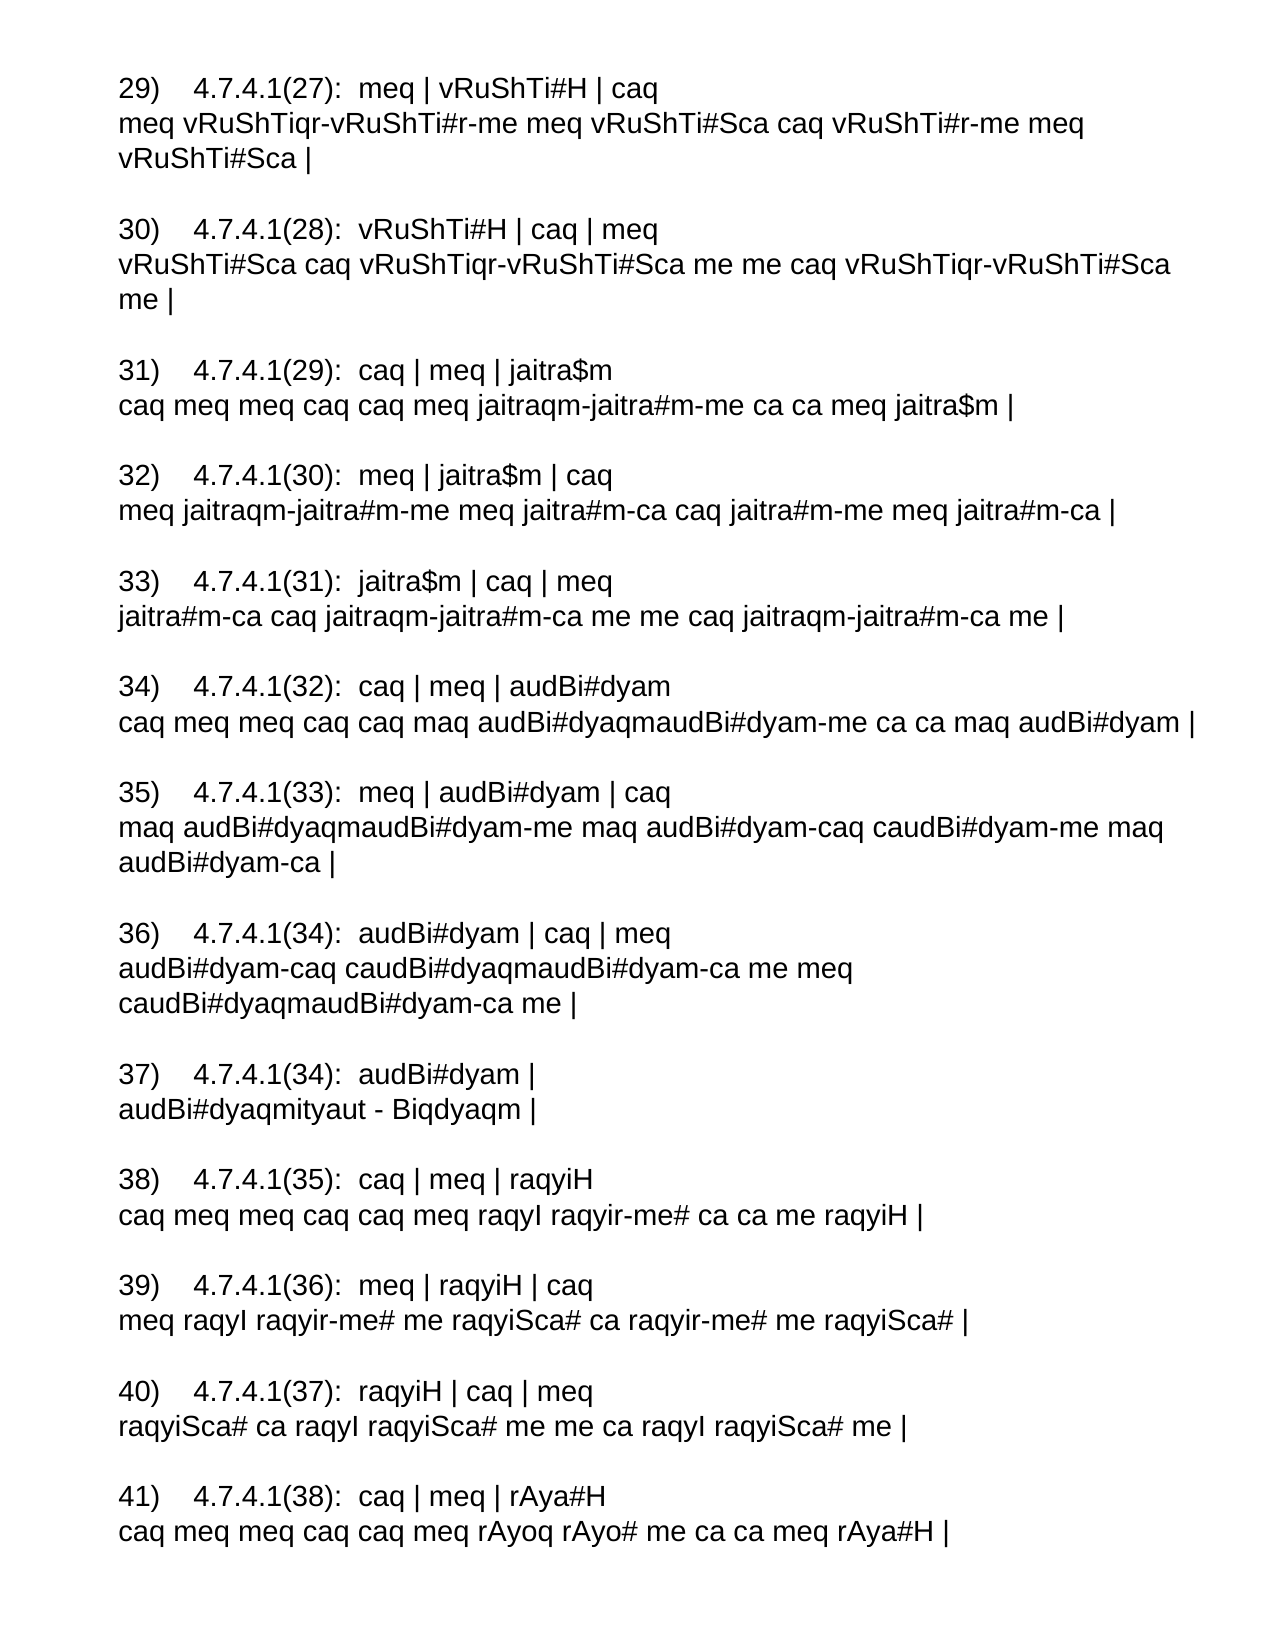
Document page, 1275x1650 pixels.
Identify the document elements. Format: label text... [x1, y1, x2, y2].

text 34) 4.7.4.1(32): caq | meq | audBi#dyam [118, 669, 1204, 703]
text jaitra#m-ca caq jaitraqm-jaitra#m-ca me me caq jaitraqm-jaitra#m-ca me | [118, 599, 1204, 632]
text caq meq meq caq caq meq raqyI raqyir-me# ca ca me raqyiH | [118, 1197, 1204, 1231]
text 35) 4.7.4.1(33): meq | audBi#dyam | caq [118, 775, 1204, 808]
text 39) 4.7.4.1(36): meq | raqyiH | caq [118, 1268, 1204, 1301]
text 37) 4.7.4.1(34): audBi#dyam | [118, 1057, 1204, 1090]
text meq vRuShTiqr-vRuShTi#r-me meq vRuShTi#Sca caq vRuShTi#r-me meq vRuShTi#Sca | [118, 106, 1204, 175]
text caq meq meq caq caq meq rAyoq rAyo# me ca ca meq rAya#H | [118, 1514, 1204, 1548]
text audBi#dyaqmityaut - Biqdyaqm | [118, 1092, 1204, 1125]
text raqyiSca# ca raqyI raqyiSca# me me ca raqyI raqyiSca# me | [118, 1409, 1204, 1442]
text 31) 4.7.4.1(29): caq | meq | jaitra$m [118, 352, 1204, 386]
text 40) 4.7.4.1(37): raqyiH | caq | meq [118, 1373, 1204, 1407]
text caq meq meq caq caq maq audBi#dyaqmaudBi#dyam-me ca ca maq audBi#dyam | [118, 704, 1204, 738]
text 30) 4.7.4.1(28): vRuShTi#H | caq | meq [118, 212, 1204, 245]
text 36) 4.7.4.1(34): audBi#dyam | caq | meq [118, 916, 1204, 949]
text 32) 4.7.4.1(30): meq | jaitra$m | caq [118, 458, 1204, 492]
text 29) 4.7.4.1(27): meq | vRuShTi#H | caq [118, 71, 1204, 104]
text meq raqyI raqyir-me# me raqyiSca# ca raqyir-me# me raqyiSca# | [118, 1303, 1204, 1337]
text caq meq meq caq caq meq jaitraqm-jaitra#m-me ca ca meq jaitra$m | [118, 388, 1204, 421]
text maq audBi#dyaqmaudBi#dyam-me maq audBi#dyam-caq caudBi#dyam-me maq audBi#dyam-ca | [118, 810, 1204, 879]
text 33) 4.7.4.1(31): jaitra$m | caq | meq [118, 564, 1204, 597]
text vRuShTi#Sca caq vRuShTiqr-vRuShTi#Sca me me caq vRuShTiqr-vRuShTi#Sca me | [118, 247, 1204, 316]
text 41) 4.7.4.1(38): caq | meq | rAya#H [118, 1479, 1204, 1513]
text 38) 4.7.4.1(35): caq | meq | raqyiH [118, 1162, 1204, 1196]
text meq jaitraqm-jaitra#m-me meq jaitra#m-ca caq jaitra#m-me meq jaitra#m-ca | [118, 493, 1204, 527]
text audBi#dyam-caq caudBi#dyaqmaudBi#dyam-ca me meq caudBi#dyaqmaudBi#dyam-ca me | [118, 951, 1204, 1020]
